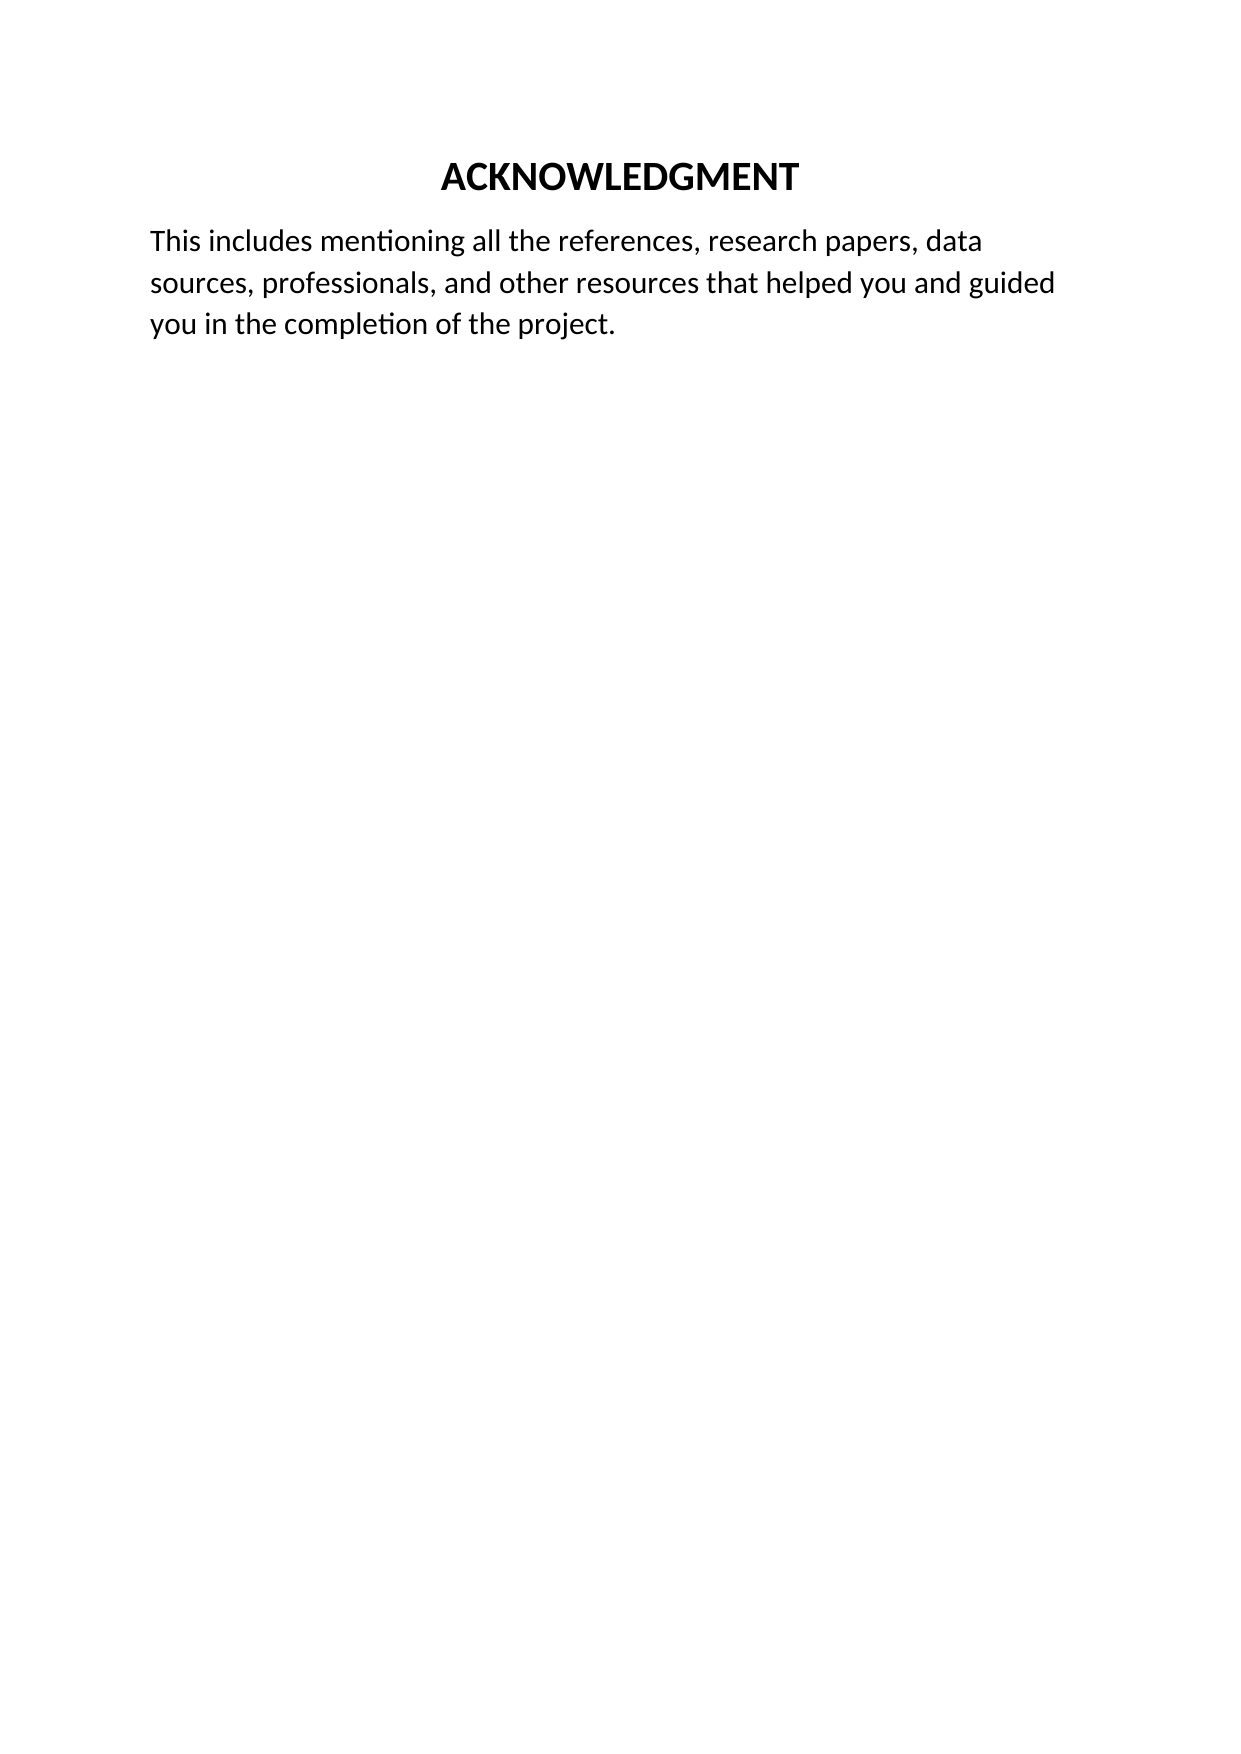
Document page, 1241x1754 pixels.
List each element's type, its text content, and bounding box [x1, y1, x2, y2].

text ACKNOWLEDGMENT [150, 150, 1090, 201]
text This includes mentioning all the references, research papers, data sources, professionals, and other resources that helped you and guided you in the completion of the project. [150, 222, 1090, 342]
